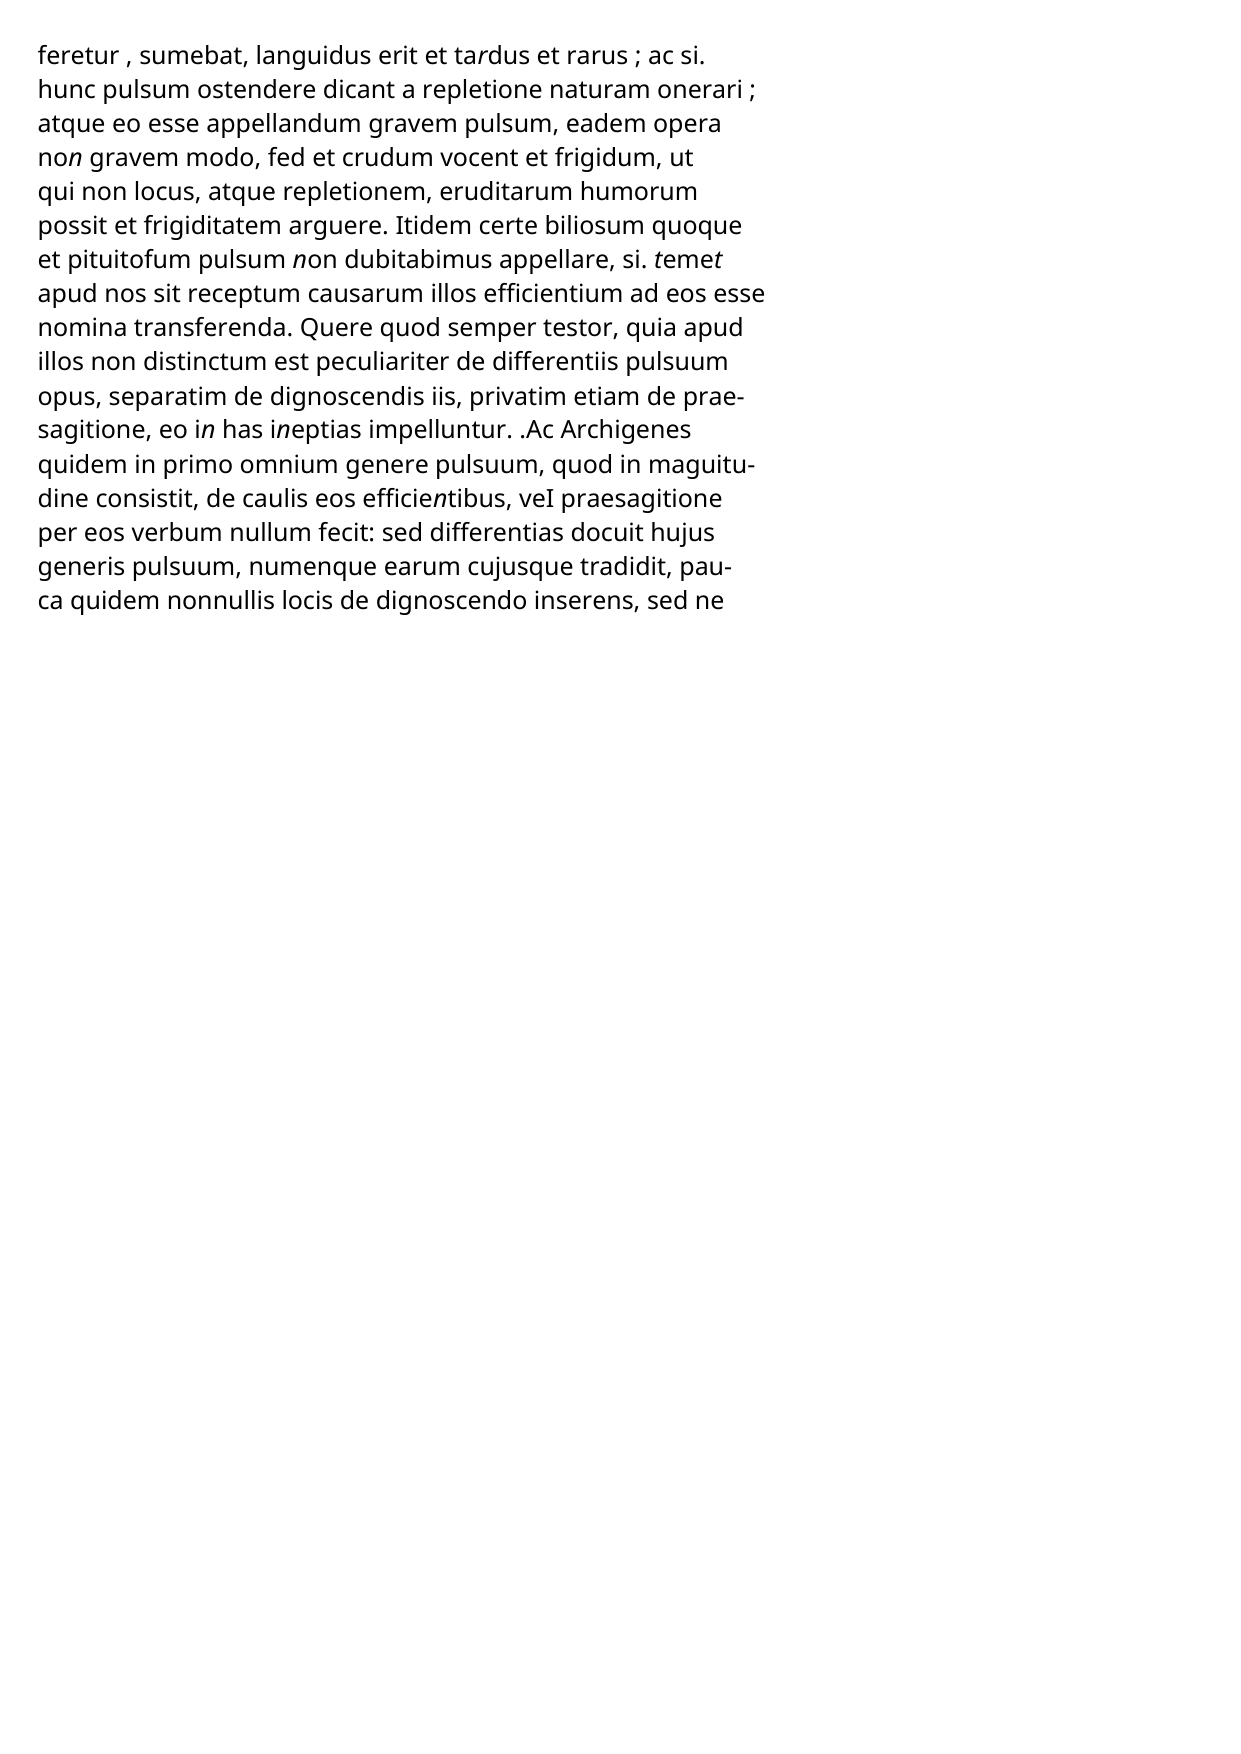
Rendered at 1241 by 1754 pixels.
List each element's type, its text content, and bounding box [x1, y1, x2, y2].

text feretur , sumebat, languidus erit et tardus et rarus ; ac si. hunc pulsum ostendere dicant a repletione naturam onerari ; atque eo esse appellandum gravem pulsum, eadem opera non gravem modo, fed et crudum vocent et frigidum, ut qui non locus, atque repletionem, eruditarum humorum possit et frigiditatem arguere. Itidem certe biliosum quoque et pituitofum pulsum non dubitabimus appellare, si. temet apud nos sit receptum causarum illos efficientium ad eos esse nomina transferenda. Quere quod semper testor, quia apud illos non distinctum est peculiariter de differentiis pulsuum opus, separatim de dignoscendis iis, privatim etiam de prae- sagitione, eo in has ineptias impelluntur. .Ac Archigenes quidem in primo omnium genere pulsuum, quod in maguitu- dine consistit, de caulis eos efficientibus, veI praesagitione per eos verbum nullum fecit: sed differentias docuit hujus generis pulsuum, numenque earum cujusque tradidit, pau- ca quidem nonnullis locis de dignoscendo inserens, sed ne [37, 37, 1203, 617]
